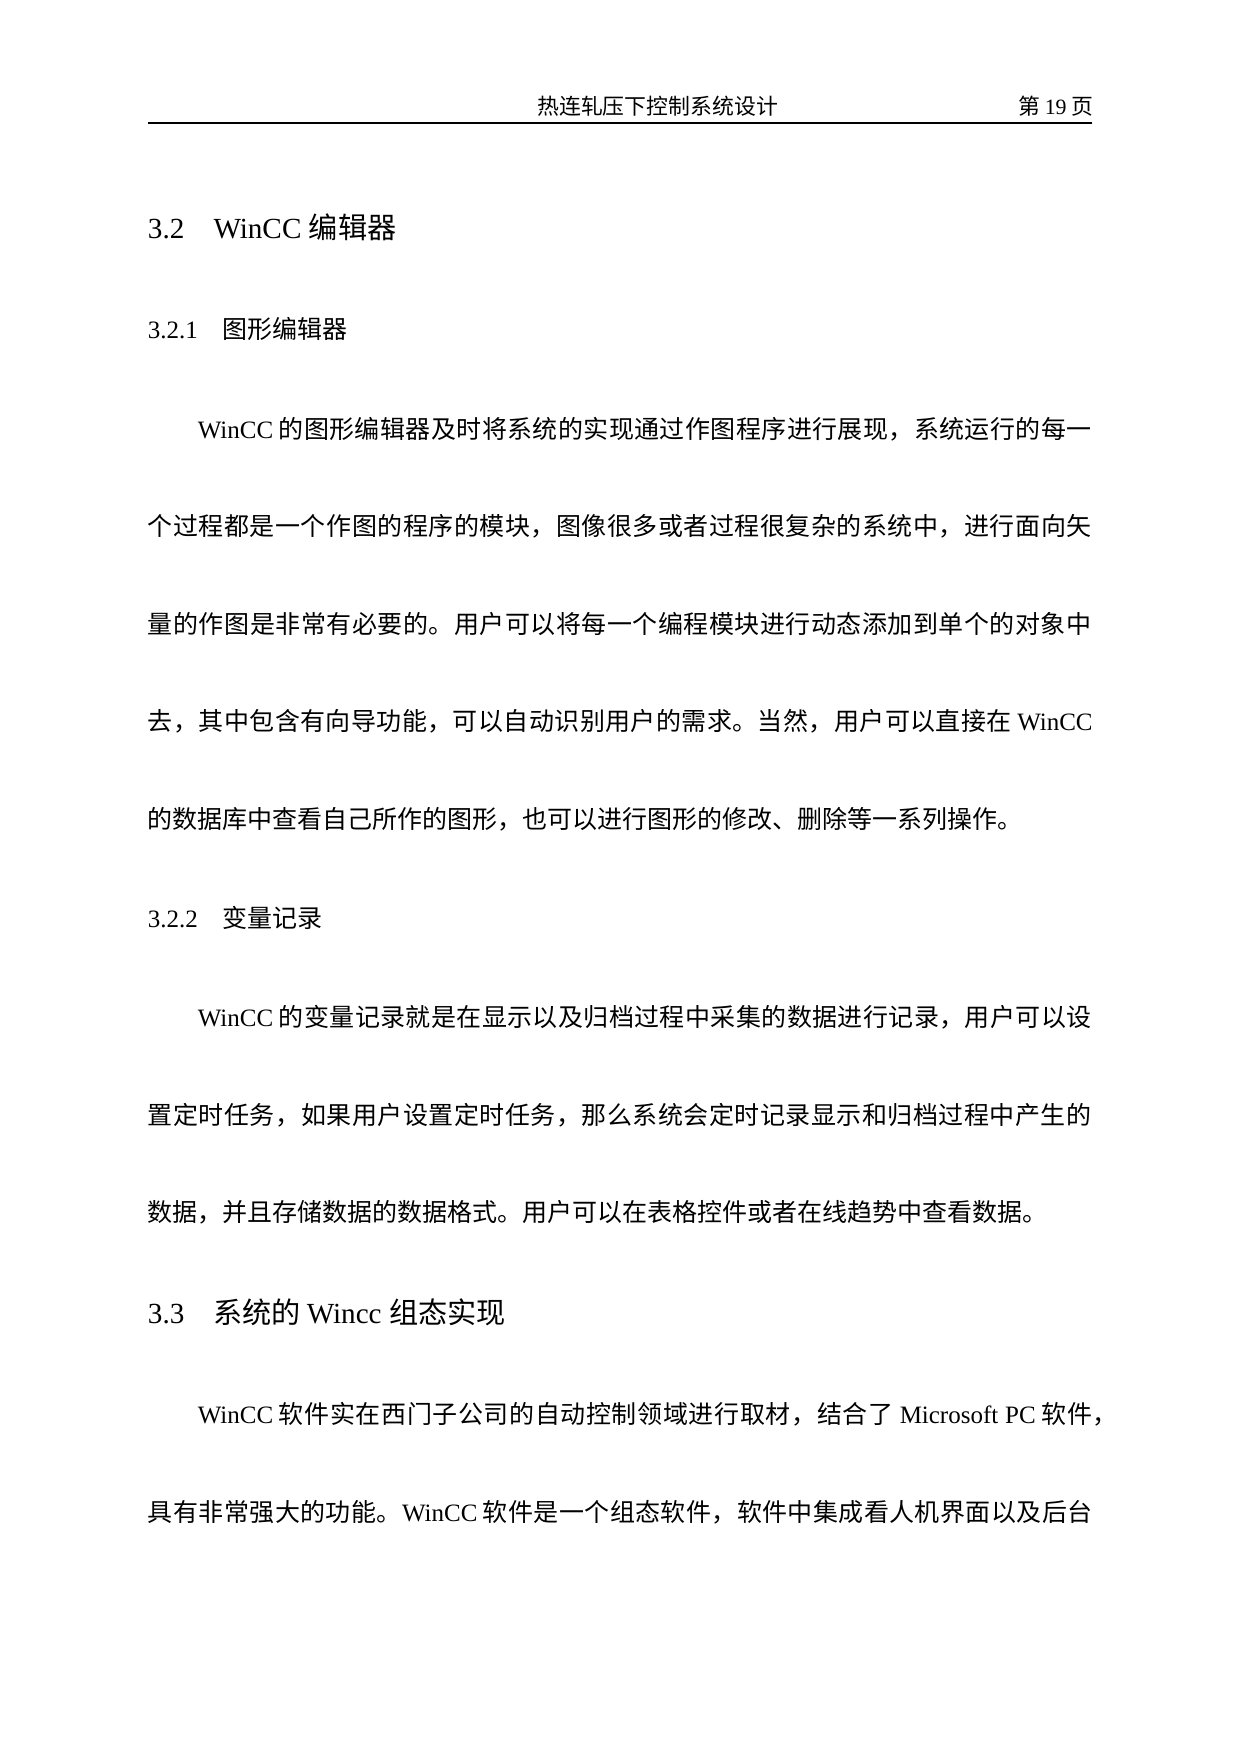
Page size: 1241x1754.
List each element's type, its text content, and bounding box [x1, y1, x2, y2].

text WinCC的图形编辑器及时将系统的实现通过作图程序进行展现，系统运行的每一个过程都是一个作图的程序的模块，图像很多或者过程很复杂的系统中，进行面向矢量的作图是非常有必要的。用户可以将每一个编程模块进行动态添加到单个的对象中去，其中包含有向导功能，可以自动识别用户的需求。当然，用户可以直接在WinCC的数据库中查看自己所作的图形，也可以进行图形的修改、删除等一系列操作。 [148, 395, 1092, 850]
subtitle WinCC 编辑器 [148, 193, 1092, 258]
subtitle 系统的Wincc 组态实现 [148, 1278, 1092, 1343]
text WinCC的变量记录就是在显示以及归档过程中采集的数据进行记录，用户可以设置定时任务，如果用户设置定时任务，那么系统会定时记录显示和归档过程中产生的数据，并且存储数据的数据格式。用户可以在表格控件或者在线趋势中查看数据。 [148, 983, 1092, 1243]
subtitle 图形编辑器 [148, 295, 1092, 360]
subtitle 变量记录 [148, 884, 1092, 949]
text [148, 1380, 1092, 1543]
